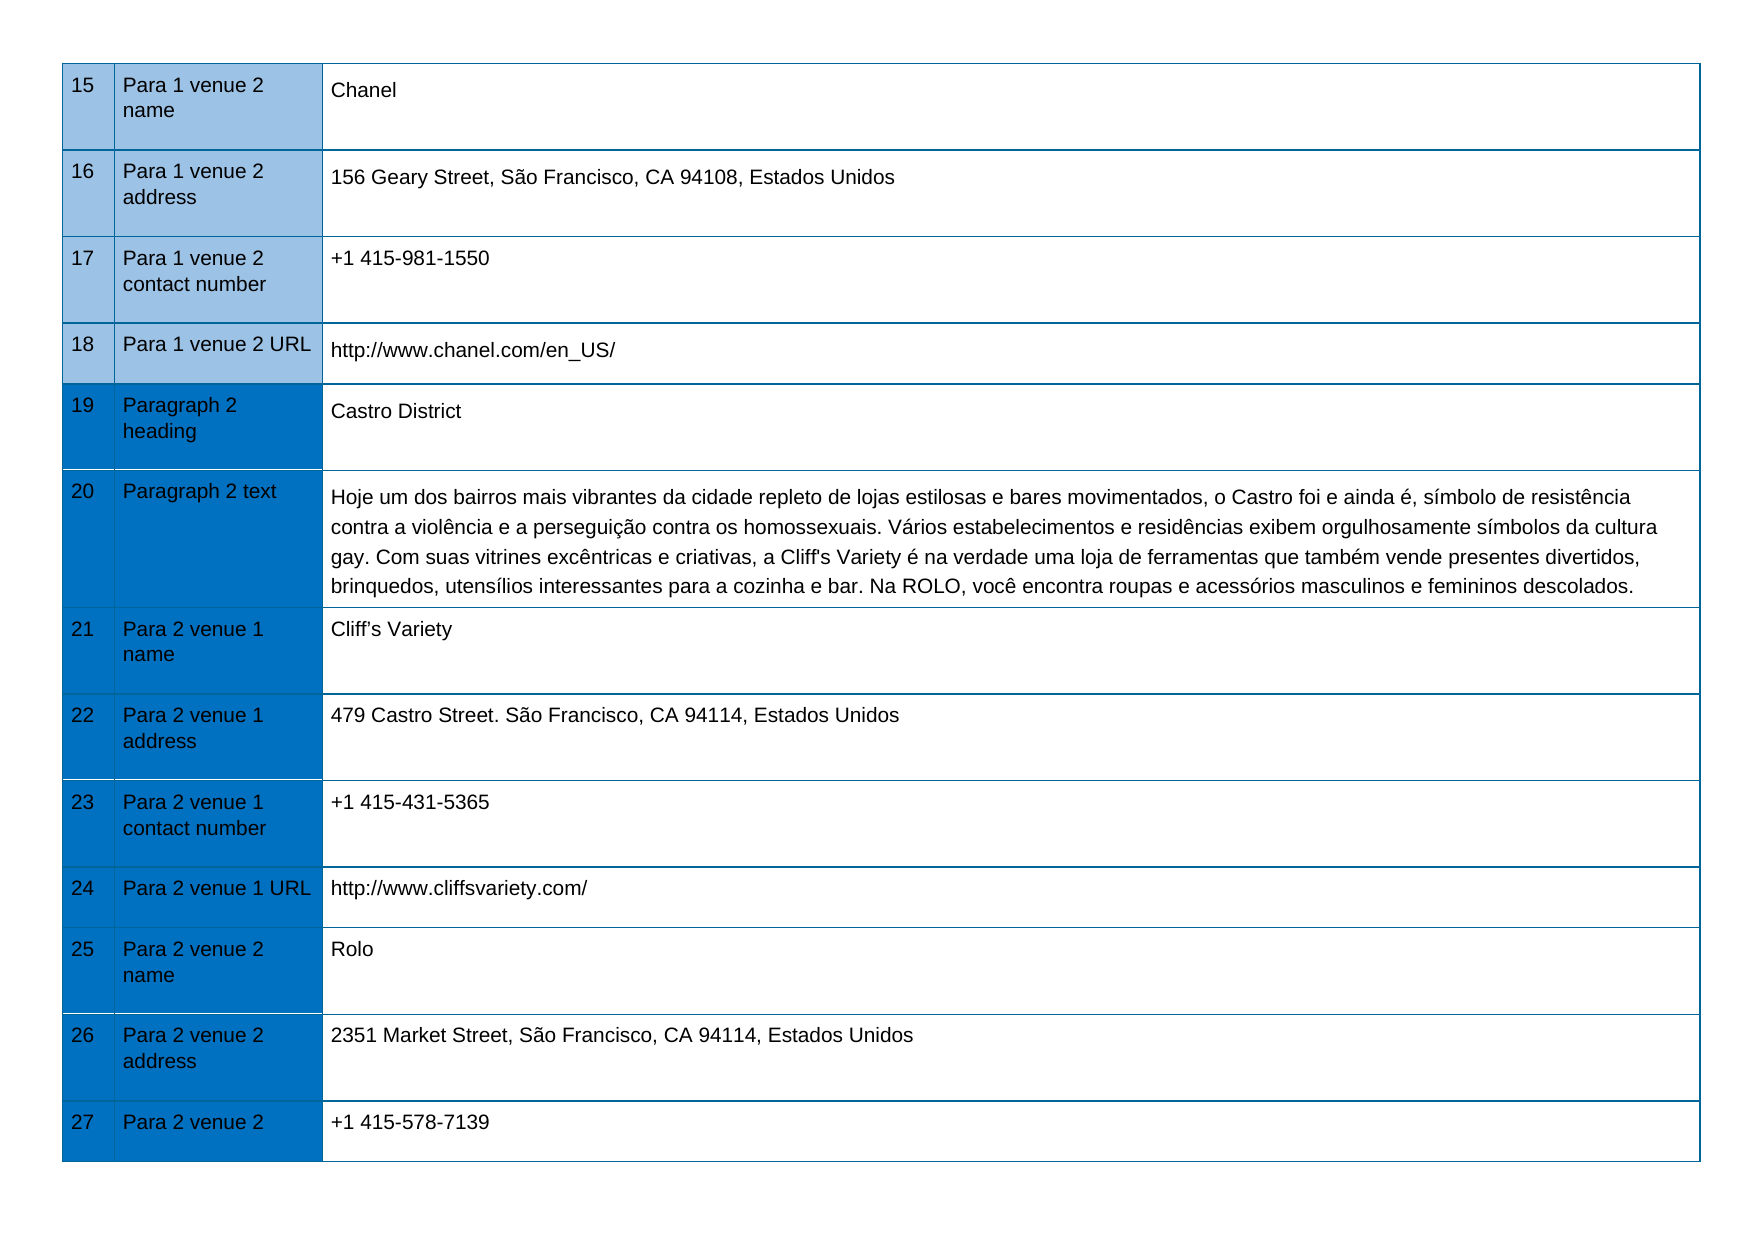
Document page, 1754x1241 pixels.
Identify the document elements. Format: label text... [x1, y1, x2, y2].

table_cell Para 2 venue 1 address [115, 695, 322, 779]
table_cell 26 [63, 1015, 114, 1100]
table_cell 24 [63, 868, 114, 927]
table_cell 2351 Market Street, São Francisco, CA 94114, Estados Unidos [323, 1015, 1699, 1100]
table_cell Para 1 venue 2 address [115, 151, 322, 236]
table_cell Para 2 venue 1 contact number [115, 781, 322, 866]
table_cell 18 [63, 324, 114, 383]
table_cell 21 [63, 608, 114, 693]
table_cell 15 [63, 64, 114, 149]
table_cell Hoje um dos bairros mais vibrantes da cidade repleto de lojas estilosas e bares movimentados, o Castro foi e ainda é, símbolo de resistência contra a violência e a perseguição contra os homossexuais. Vários estabelecimentos e residências exibem orgulhosamente símbolos da cultura gay. Com suas vitrines excêntricas e criativas, a Cliff's Variety é na verdade uma loja de ferramentas que também vende presentes divertidos, brinquedos, utensílios interessantes para a cozinha e bar. Na ROLO, você encontra roupas e acessórios masculinos e femininos descolados. [323, 471, 1699, 606]
table_cell Para 1 venue 2 URL [115, 324, 322, 383]
table_cell 25 [63, 928, 114, 1013]
table_cell 22 [63, 695, 114, 779]
table_cell 156 Geary Street, São Francisco, CA 94108, Estados Unidos [323, 151, 1699, 236]
table_cell Chanel [323, 64, 1699, 149]
table_cell Paragraph 2 heading [115, 385, 322, 469]
table_cell Para 1 venue 2 name [115, 64, 322, 149]
table_cell 17 [63, 237, 114, 322]
table_cell Para 2 venue 2 name [115, 928, 322, 1013]
table_cell http://www.chanel.com/en_US/ [323, 324, 1699, 383]
table_cell 20 [63, 471, 114, 606]
table_cell Cliff’s Variety [323, 608, 1699, 693]
table_cell 479 Castro Street. São Francisco, CA 94114, Estados Unidos [323, 695, 1699, 779]
table_cell Para 2 venue 1 URL [115, 868, 322, 927]
table_cell +1 415-431-5365 [323, 781, 1699, 866]
table_cell Para 1 venue 2 contact number [115, 237, 322, 322]
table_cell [115, 1102, 322, 1161]
table_cell Para 2 venue 2 address [115, 1015, 322, 1100]
table_cell 16 [63, 151, 114, 236]
table_cell 19 [63, 385, 114, 469]
table_cell http://www.cliffsvariety.com/ [323, 868, 1699, 927]
table_cell Castro District [323, 385, 1699, 469]
table_cell 23 [63, 781, 114, 866]
table_cell Para 2 venue 1 name [115, 608, 322, 693]
table_cell 27 [63, 1102, 114, 1161]
table_cell Rolo [323, 928, 1699, 1013]
table_cell +1 415-578-7139 [323, 1102, 1699, 1161]
table_cell Paragraph 2 text [115, 471, 322, 606]
table_cell +1 415-981-1550 [323, 237, 1699, 322]
